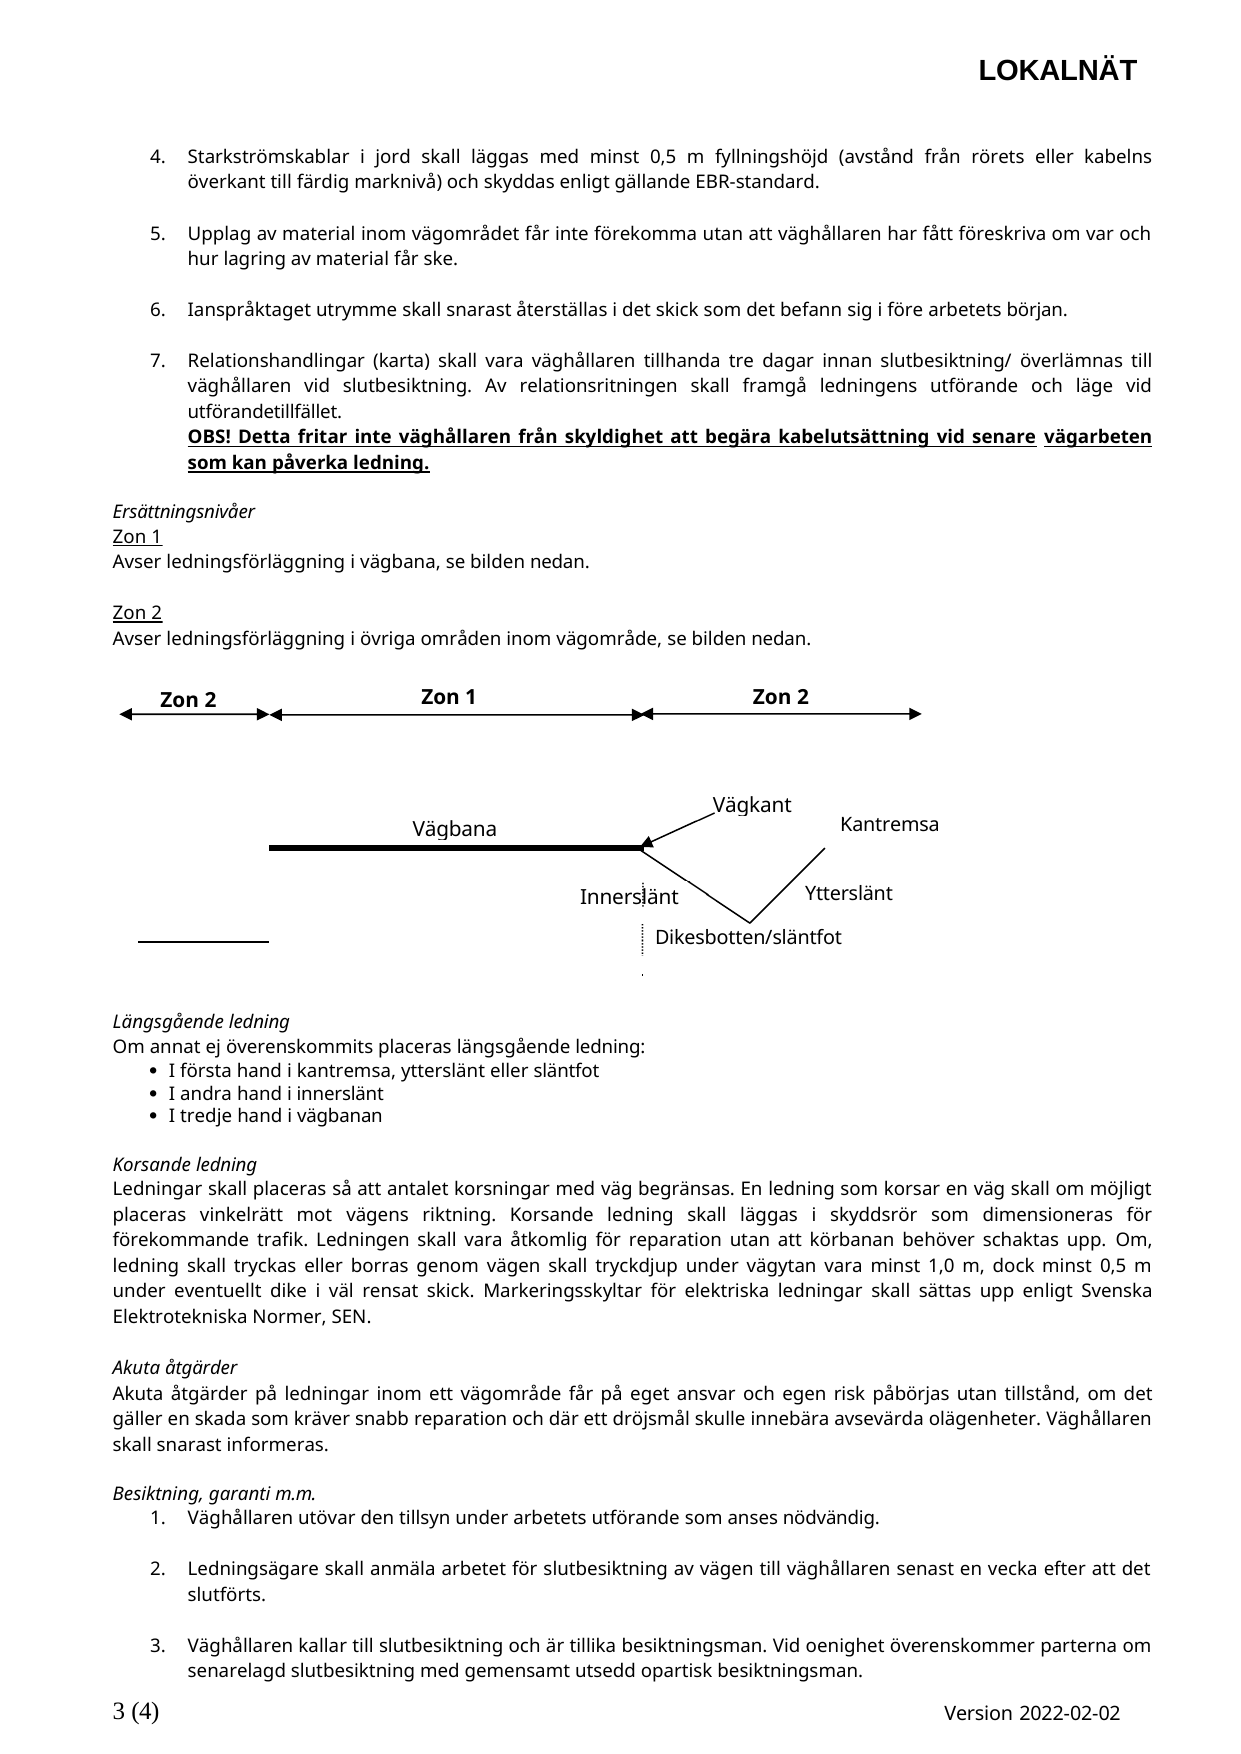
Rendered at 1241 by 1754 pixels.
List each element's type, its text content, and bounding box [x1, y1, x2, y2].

list I första hand i kantremsa, ytterslänt eller släntfot [150, 1059, 1163, 1082]
text Avser ledningsförläggning i vägbana, se bilden nedan. [112, 549, 1163, 574]
text OBS! Detta fritar inte väghållaren från skyldighet att begära kabelutsättning vid senare vägarbeten som kan påverka ledning. [187, 424, 1152, 475]
text Längsgående ledning [112, 1011, 1163, 1033]
list Väghållaren kallar till slutbesiktning och är tillika besiktningsman. Vid oenighet överenskommer parterna om senarelagd slutbesiktning med gemensamt utsedd opartisk besiktningsman. [150, 1632, 1152, 1683]
list Upplag av material inom vägområdet får inte förekomma utan att väghållaren har fått föreskriva om var och hur lagring av material får ske. [150, 220, 1153, 271]
list I andra hand i innerslänt [150, 1082, 1163, 1105]
text Ledningar skall placeras så att antalet korsningar med väg begränsas. En ledning som korsar en väg skall om möjligt placeras vinkelrätt mot vägens riktning. Korsande ledning skall läggas i skyddsrör som dimensioneras för förekommande trafik. Ledningen skall vara åtkomlig för reparation utan att körbanan behöver schaktas upp. Om, ledning skall tryckas eller borras genom vägen skall tryckdjup under vägytan vara minst 1,0 m, dock minst 0,5 m under eventuellt dike i väl rensat skick. Markeringsskyltar för elektriska ledningar skall sättas upp enligt Svenska Elektrotekniska Normer, SEN. [112, 1176, 1152, 1329]
list Ledningsägare skall anmäla arbetet för slutbesiktning av vägen till väghållaren senast en vecka efter att det slutförts. [150, 1556, 1152, 1607]
picture [639, 924, 1003, 956]
text Akuta åtgärder [112, 1354, 1163, 1380]
list I tredje hand i vägbanan [150, 1105, 1163, 1127]
text Korsande ledning [112, 1153, 1163, 1176]
text Zon 1 [112, 523, 1163, 549]
text Om annat ej överenskommits placeras längsgående ledning: [112, 1033, 1163, 1059]
text Zon 2 [112, 600, 1163, 625]
text Ersättningsnivåer [112, 500, 1163, 523]
text Akuta åtgärder på ledningar inom ett vägområde får på eget ansvar och egen risk påbörjas utan tillstånd, om det gäller en skada som kräver snabb reparation och där ett dröjsmål skulle innebära avsevärda olägenheter. Väghållaren skall snarast informeras. [112, 1380, 1152, 1456]
text Besiktning, garanti m.m. [112, 1482, 1163, 1504]
text Avser ledningsförläggning i övriga områden inom vägområde, se bilden nedan. [112, 625, 1163, 651]
list Relationshandlingar (karta) skall vara väghållaren tillhanda tre dagar innan slutbesiktning/ överlämnas till väghållaren vid slutbesiktning. Av relationsritningen skall framgå ledningens utförande och läge vid utförandetillfället. [150, 347, 1152, 424]
picture [564, 881, 716, 908]
picture [789, 880, 966, 907]
picture [696, 789, 988, 838]
list Starkströmskablar i jord skall läggas med minst 0,5 m fyllningshöjd (avstånd från rörets eller kabelns överkant till färdig marknivå) och skyddas enligt gällande EBR-standard. [150, 143, 1153, 194]
list Väghållaren utövar den tillsyn under arbetets utförande som anses nödvändig. [150, 1504, 1163, 1530]
list Ianspråktaget utrymme skall snarast återställas i det skick som det befann sig i före arbetets början. [150, 296, 1163, 322]
picture [372, 814, 543, 840]
